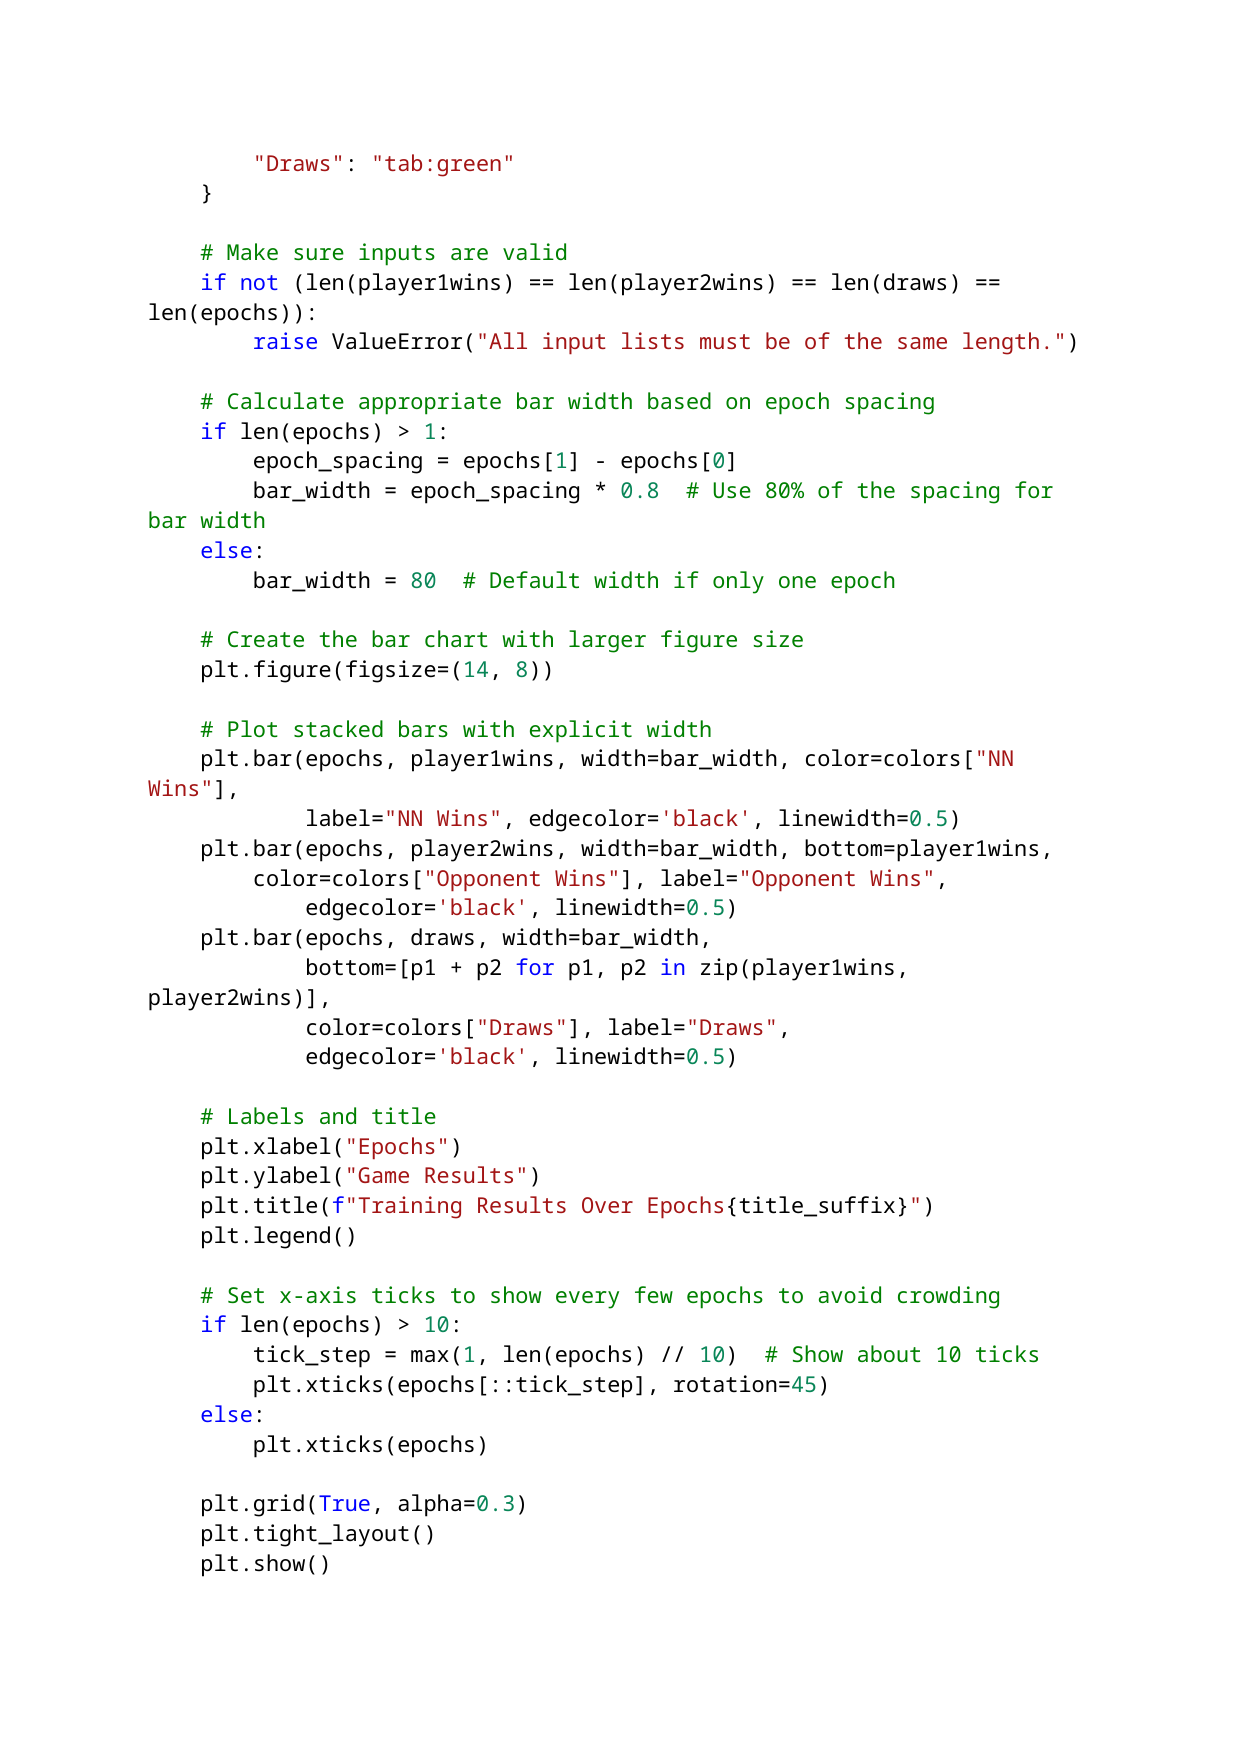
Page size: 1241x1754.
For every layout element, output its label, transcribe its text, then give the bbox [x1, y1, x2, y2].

text plt.xticks(epochs[::tick_step], rotation=45) [148, 1369, 1093, 1399]
text bottom=[p1 + p2 for p1, p2 in zip(player1wins, player2wins)], [148, 952, 1093, 1012]
text if not (len(player1wins) == len(player2wins) == len(draws) == len(epochs)): [148, 267, 1093, 326]
text else: [148, 535, 1093, 565]
text # Make sure inputs are valid [148, 237, 1093, 267]
text color=colors["Opponent Wins"], label="Opponent Wins", [148, 863, 1093, 892]
text raise ValueError("All input lists must be of the same length.") [148, 326, 1093, 356]
text if len(epochs) > 1: [148, 416, 1093, 446]
text plt.xlabel("Epochs") [148, 1131, 1093, 1161]
text # Calculate appropriate bar width based on epoch spacing [148, 386, 1093, 416]
text # Labels and title [148, 1101, 1093, 1131]
text plt.legend() [148, 1220, 1093, 1250]
text label="NN Wins", edgecolor='black', linewidth=0.5) [148, 803, 1093, 833]
text plt.show() [148, 1548, 1093, 1578]
text tick_step = max(1, len(epochs) // 10) # Show about 10 ticks [148, 1339, 1093, 1369]
text plt.tight_layout() [148, 1518, 1093, 1548]
text plt.ylabel("Game Results") [148, 1161, 1093, 1190]
text edgecolor='black', linewidth=0.5) [148, 1041, 1093, 1071]
text plt.bar(epochs, player1wins, width=bar_width, color=colors["NN Wins"], [148, 743, 1093, 803]
text plt.bar(epochs, draws, width=bar_width, [148, 922, 1093, 952]
text # Set x-axis ticks to show every few epochs to avoid crowding [148, 1280, 1093, 1309]
text bar_width = 80 # Default width if only one epoch [148, 565, 1093, 594]
text bar_width = epoch_spacing * 0.8 # Use 80% of the spacing for bar width [148, 475, 1093, 535]
text plt.figure(figsize=(14, 8)) [148, 654, 1093, 684]
text plt.xticks(epochs) [148, 1429, 1093, 1458]
text edgecolor='black', linewidth=0.5) [148, 892, 1093, 922]
text plt.title(f"Training Results Over Epochs{title_suffix}") [148, 1190, 1093, 1220]
text if len(epochs) > 10: [148, 1309, 1093, 1339]
text "Draws": "tab:green" [148, 148, 1093, 177]
text # Plot stacked bars with explicit width [148, 714, 1093, 743]
text epoch_spacing = epochs[1] - epochs[0] [148, 446, 1093, 475]
text color=colors["Draws"], label="Draws", [148, 1012, 1093, 1041]
text # Create the bar chart with larger figure size [148, 624, 1093, 654]
text else: [148, 1399, 1093, 1429]
text plt.grid(True, alpha=0.3) [148, 1488, 1093, 1518]
text plt.bar(epochs, player2wins, width=bar_width, bottom=player1wins, [148, 833, 1093, 863]
text } [148, 177, 1093, 207]
